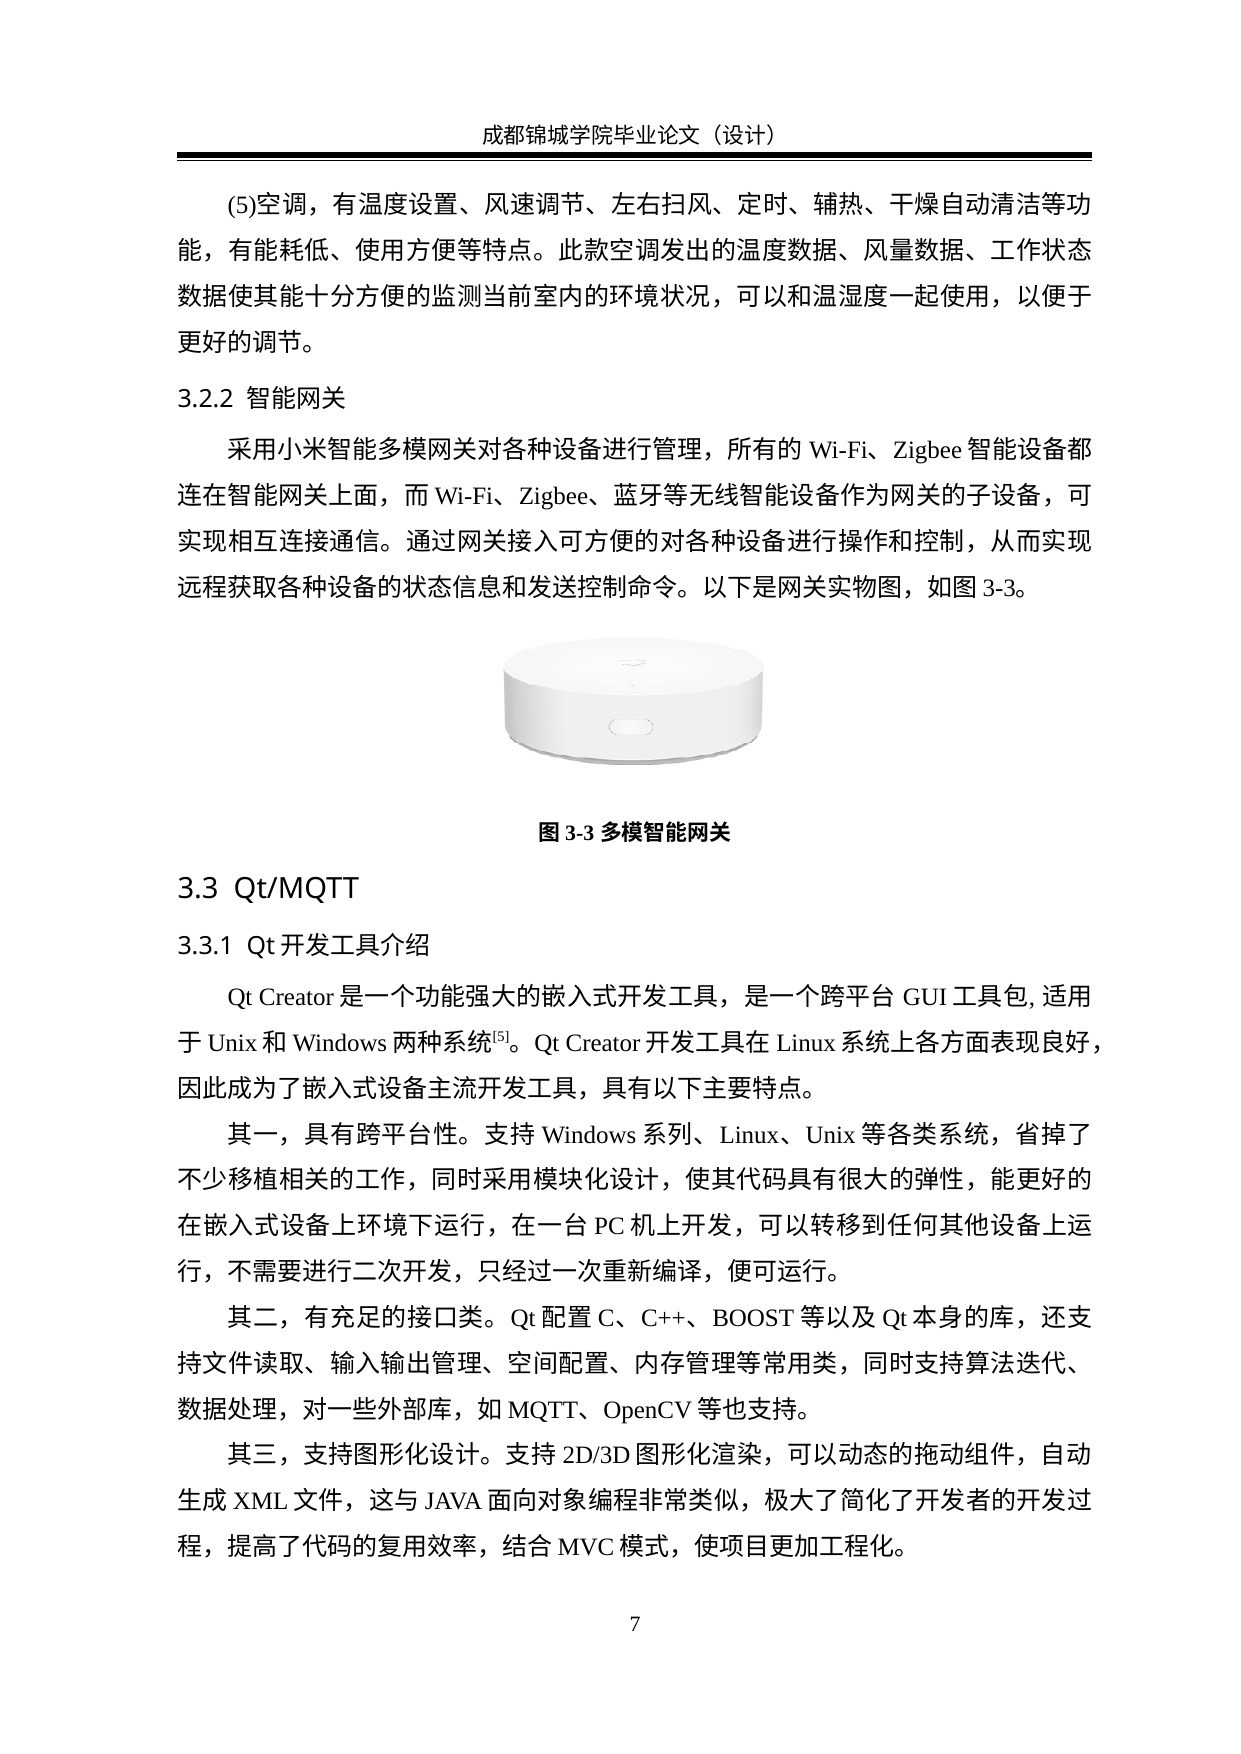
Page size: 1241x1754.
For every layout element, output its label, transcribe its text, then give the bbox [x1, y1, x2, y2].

text 3.3 Qt/MQTT [177, 862, 1092, 907]
text 其三，支持图形化设计。支持2D/3D图形化渲染，可以动态的拖动组件，自动生成XML文件，这与JAVA面向对象编程非常类似，极大了简化了开发者的开发过程，提高了代码的复用效率，结合MVC模式，使项目更加工程化。 [177, 1427, 1092, 1565]
text 3.3.1 Qt开发工具介绍 [177, 918, 1092, 964]
text (5)空调，有温度设置、风速调节、左右扫风、定时、辅热、干燥自动清洁等功能，有能耗低、使用方便等特点。此款空调发出的温度数据、风量数据、工作状态数据使其能十分方便的监测当前室内的环境状况，可以和温湿度一起使用，以便于更好的调节。 [177, 177, 1092, 361]
picture [251, 605, 1019, 804]
text Qt Creator是一个功能强大的嵌入式开发工具，是一个跨平台GUI工具包, 适用于Unix和Windows两种系统[5]。Qt Creator开发工具在Linux系统上各方面表现良好，因此成为了嵌入式设备主流开发工具，具有以下主要特点。 [177, 969, 1092, 1106]
text 图3-3 多模智能网关 [177, 803, 1092, 849]
text 3.2.2 智能网关 [177, 371, 1092, 417]
text 其一，具有跨平台性。支持Windows系列、Linux、Unix等各类系统，省掉了不少移植相关的工作，同时采用模块化设计，使其代码具有很大的弹性，能更好的在嵌入式设备上环境下运行，在一台PC机上开发，可以转移到任何其他设备上运行，不需要进行二次开发，只经过一次重新编译，便可运行。 [177, 1106, 1092, 1290]
text 采用小米智能多模网关对各种设备进行管理，所有的Wi-Fi、Zigbee智能设备都连在智能网关上面，而Wi-Fi、Zigbee、蓝牙等无线智能设备作为网关的子设备，可实现相互连接通信。通过网关接入可方便的对各种设备进行操作和控制，从而实现远程获取各种设备的状态信息和发送控制命令。以下是网关实物图，如图3-3。 [177, 422, 1092, 605]
text 其二，有充足的接口类。Qt配置C、C++、BOOST等以及Qt本身的库，还支持文件读取、输入输出管理、空间配置、内存管理等常用类，同时支持算法迭代、数据处理，对一些外部库，如MQTT、OpenCV等也支持。 [177, 1290, 1092, 1427]
